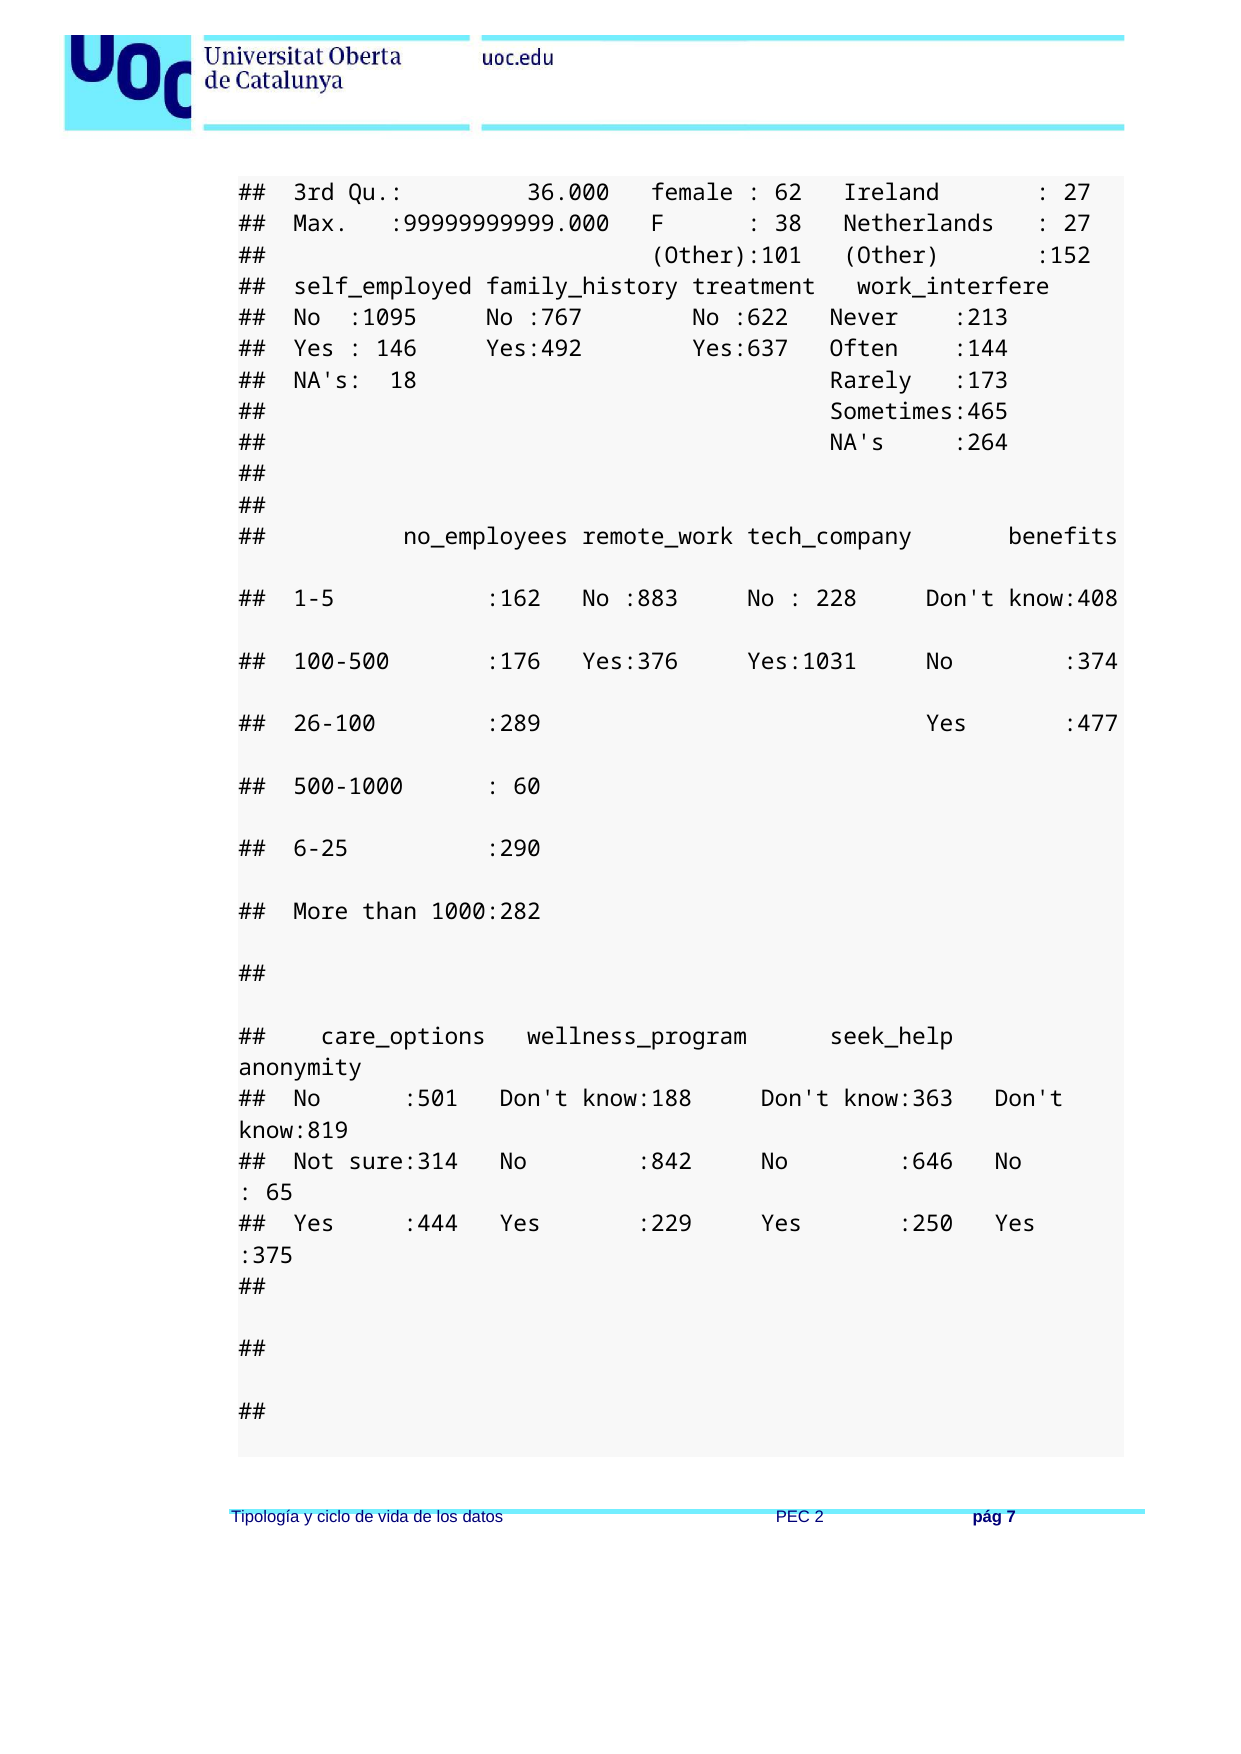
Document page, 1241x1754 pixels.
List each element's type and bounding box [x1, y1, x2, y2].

text [238, 176, 1124, 1457]
picture [58, 35, 1125, 139]
